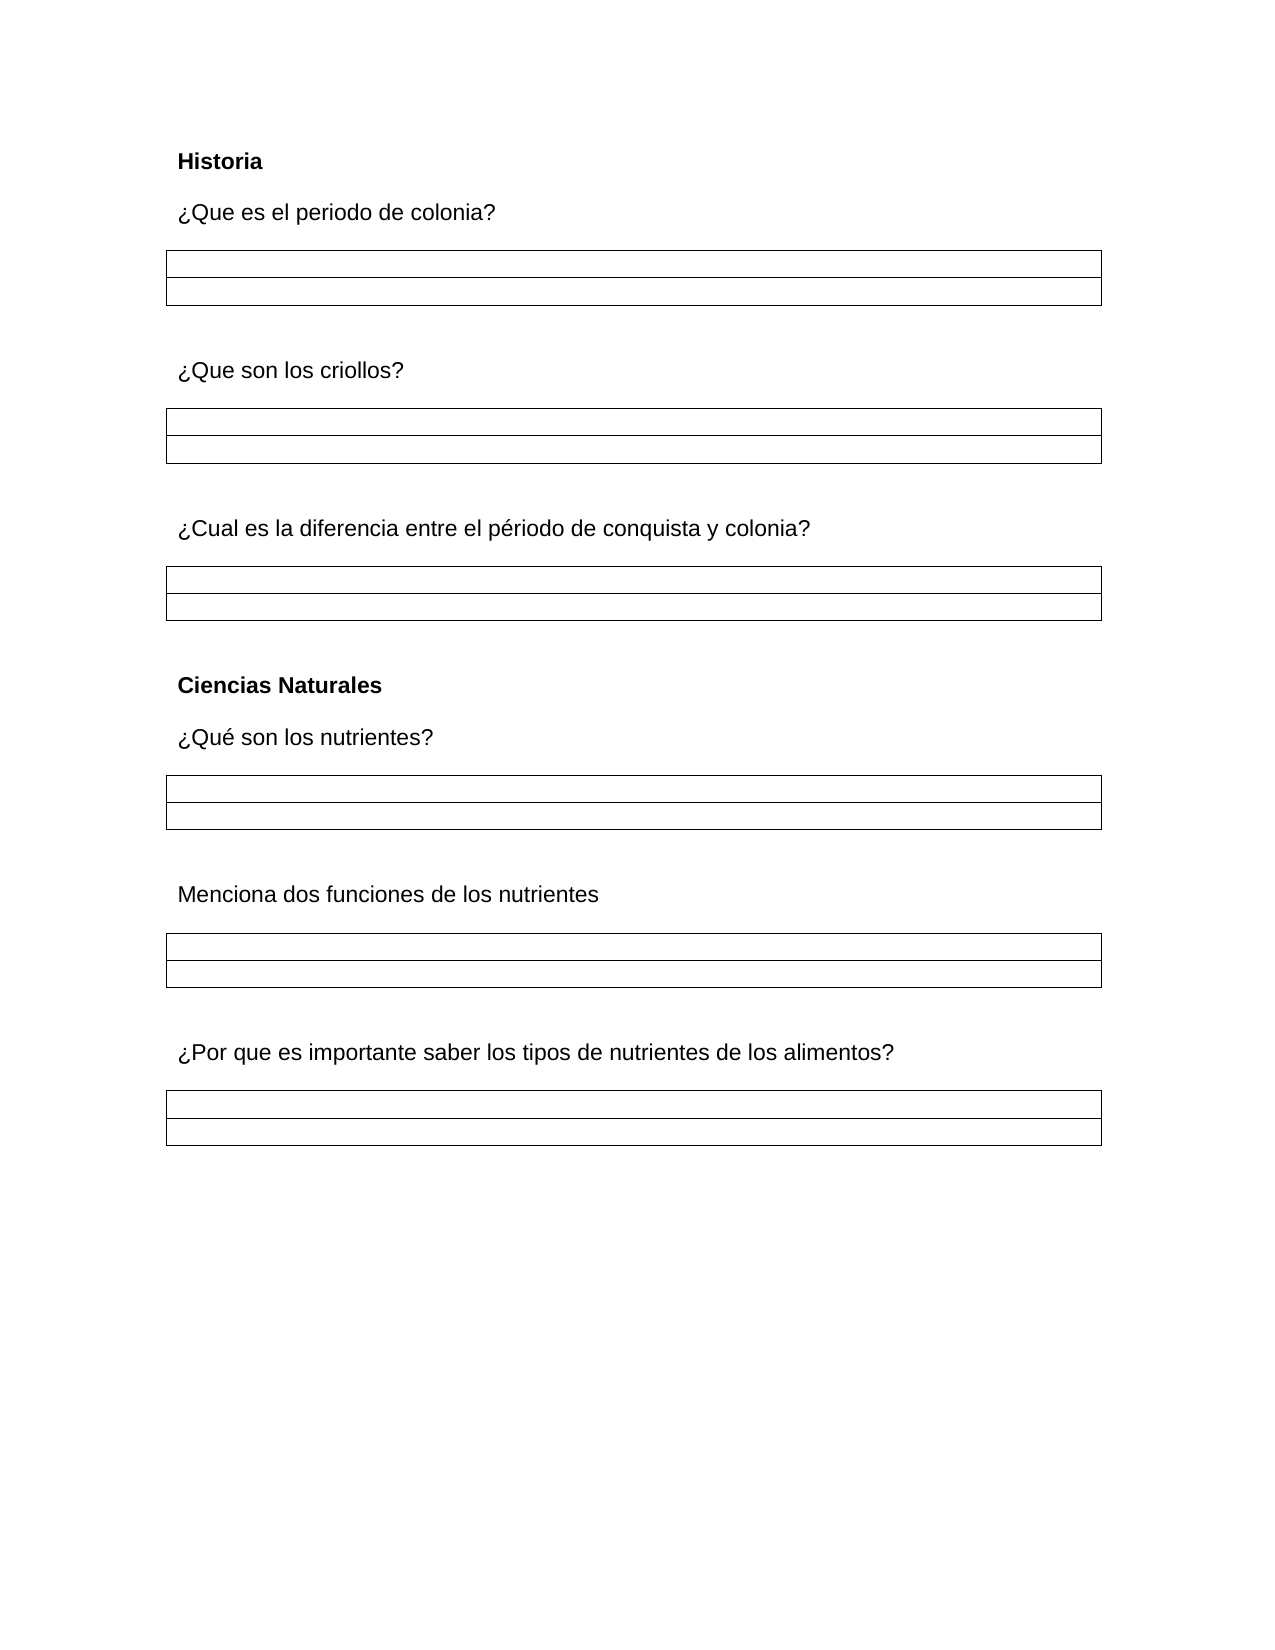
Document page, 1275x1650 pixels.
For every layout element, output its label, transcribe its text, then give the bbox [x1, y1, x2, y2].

text Menciona dos funciones de los nutrientes [177, 881, 1098, 908]
text ¿Que son los criollos? [177, 357, 1098, 383]
text ¿Cual es la diferencia entre el périodo de conquista y colonia? [177, 514, 1098, 541]
table_cell [167, 436, 1101, 462]
table_cell [167, 803, 1101, 829]
table_header [167, 567, 1101, 593]
table_header [167, 934, 1101, 960]
table_cell [167, 961, 1101, 987]
table_cell [167, 278, 1101, 304]
text ¿Qué son los nutrientes? [177, 723, 1098, 750]
table_header [167, 251, 1101, 277]
table_header [167, 1091, 1101, 1118]
text ¿Por que es importante saber los tipos de nutrientes de los alimentos? [177, 1039, 1098, 1066]
table_header [167, 776, 1101, 802]
table_cell [167, 594, 1101, 620]
text ¿Que es el periodo de colonia? [177, 199, 1098, 225]
table_cell [167, 1119, 1101, 1145]
text Historia [177, 148, 1098, 174]
text Ciencias Naturales [177, 672, 1098, 699]
table_header [167, 409, 1101, 435]
